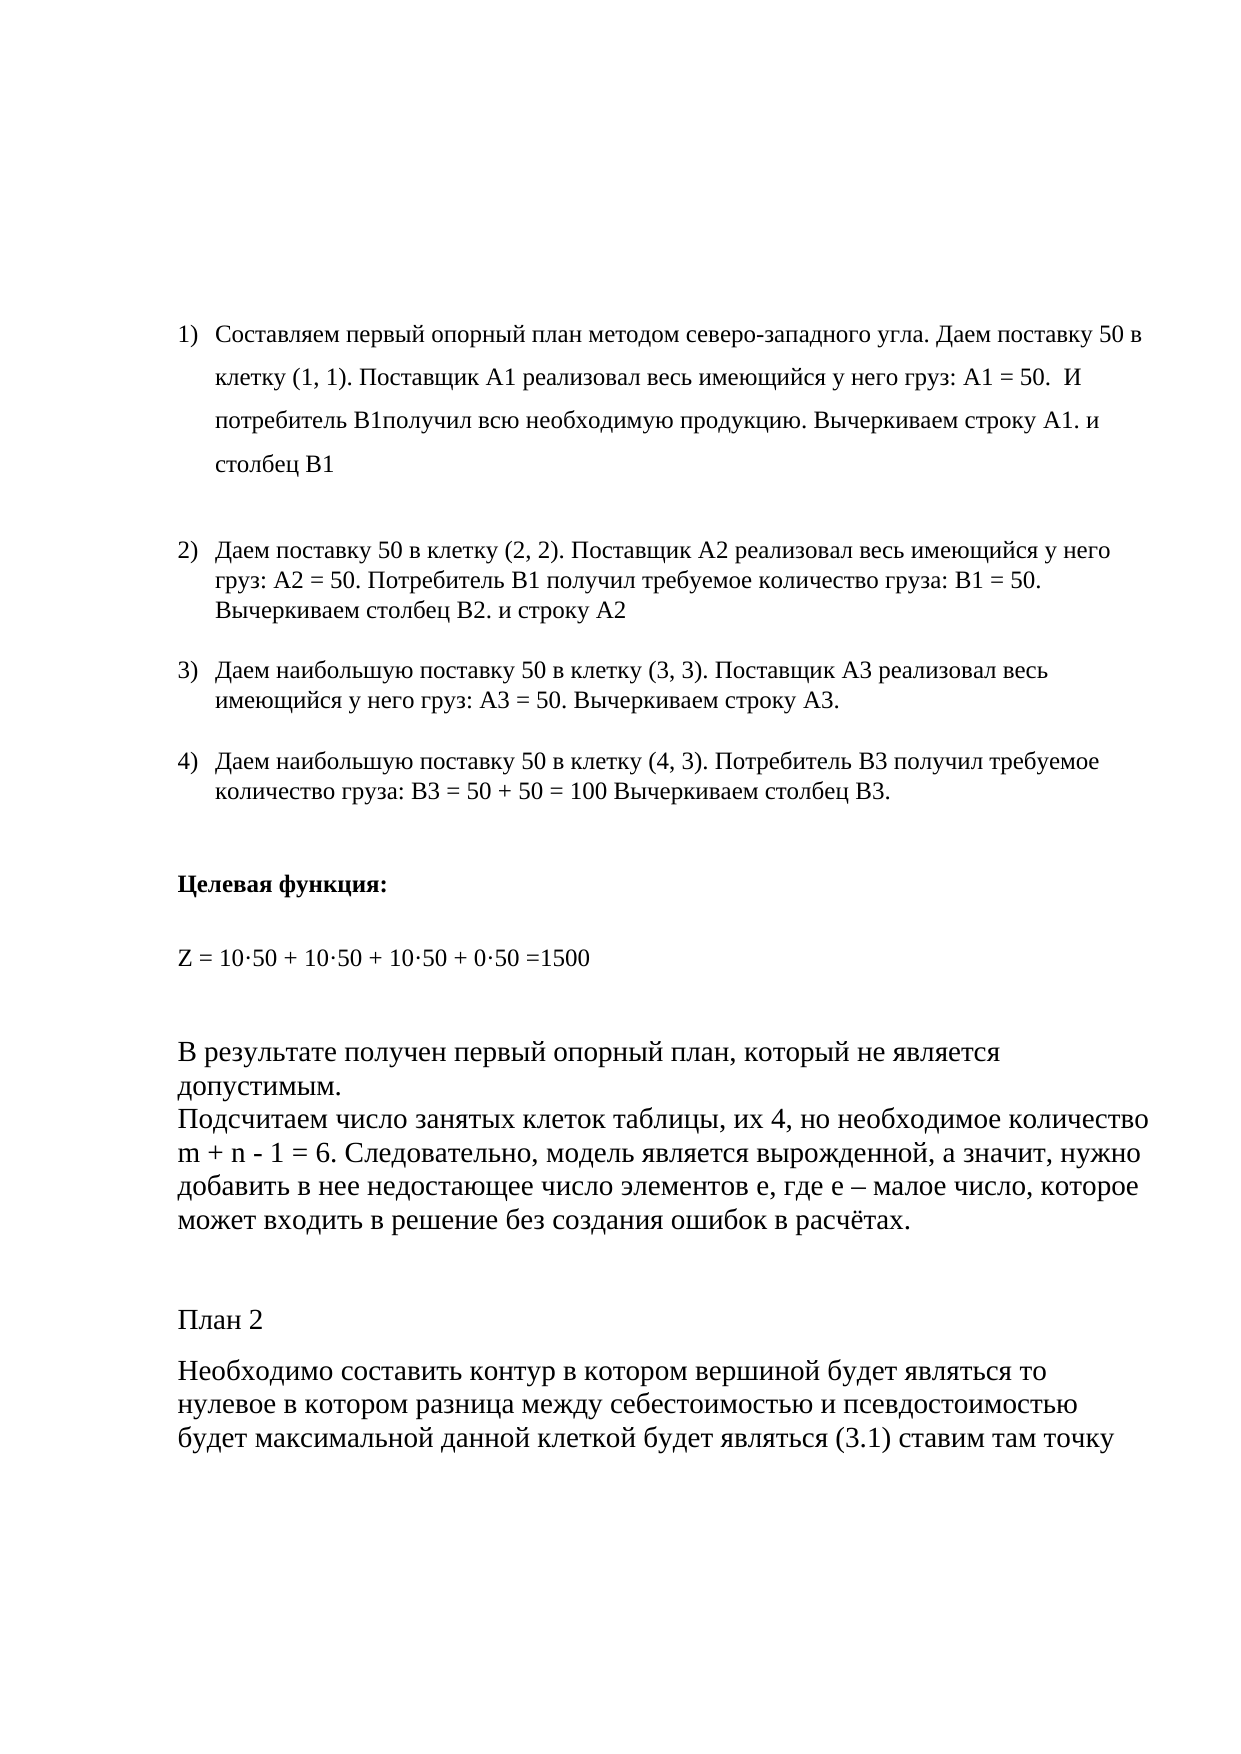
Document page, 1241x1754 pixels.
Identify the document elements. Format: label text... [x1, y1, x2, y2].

list Даем наибольшую поставку 50 в клетку (3, 3). Поставщик A3 реализовал весь имеющийся у него груз: A3 = 50. Вычеркиваем строку A3. [177, 655, 1152, 714]
text Z = 10·50 + 10·50 + 10·50 + 0·50 =1500 [177, 915, 1152, 972]
text В результате получен первый опорный план, который не является допустимым. Подсчитаем число занятых клеток таблицы, их 4, но необходимое количество m + n - 1 = 6. Следовательно, модель является вырожденной, а значит, нужно добавить в нее недостающее число элементов e, где e – малое число, которое может входить в решение без создания ошибок в расчётах. [177, 1034, 1152, 1236]
list Составляем первый опорный план методом северо-западного угла. Даем поставку 50 в клетку (1, 1). Поставщик A1 реализовал весь имеющийся у него груз: A1 = 50. И потребитель B1получил всю необходимую продукцию. Вычеркиваем строку A1. и столбец B1 [177, 319, 1152, 477]
text Необходимо составить контур в котором вершиной будет являться то нулевое в котором разница между себестоимостью и псевдостоимостью будет максимальной данной клеткой будет являться (3.1) ставим там точку [177, 1353, 1152, 1453]
text План 2 [177, 1302, 1152, 1336]
list Даем поставку 50 в клетку (2, 2). Поставщик A2 реализовал весь имеющийся у него груз: A2 = 50. Потребитель B1 получил требуемое количество груза: B1 = 50. Вычеркиваем столбец B2. и строку A2 [177, 535, 1152, 624]
text Целевая функция: [177, 869, 1152, 898]
list Даем наибольшую поставку 50 в клетку (4, 3). Потребитель B3 получил требуемое количество груза: B3 = 50 + 50 = 100 Вычеркиваем столбец B3. [177, 746, 1152, 804]
